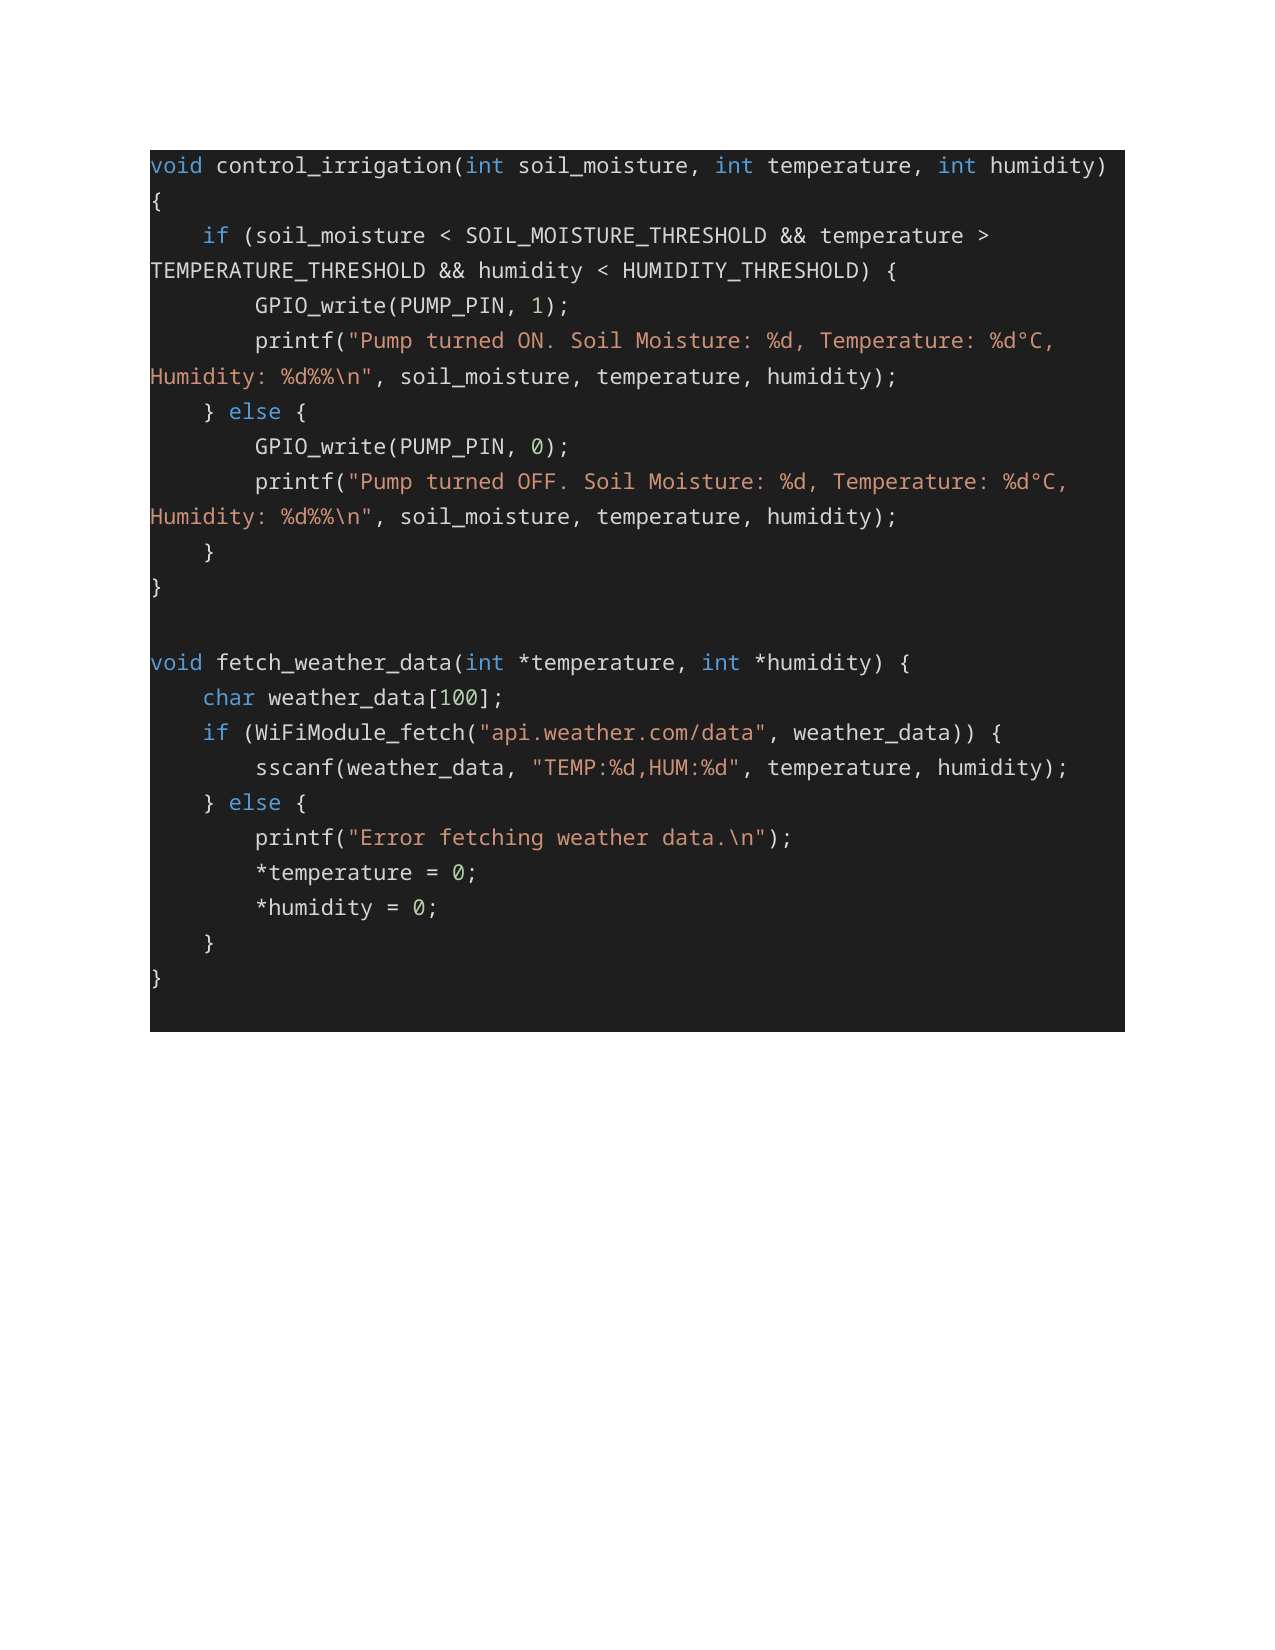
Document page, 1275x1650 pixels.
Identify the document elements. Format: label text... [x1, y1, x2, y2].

text void fetch_weather_data(int *temperature, int *humidity) { [150, 646, 1125, 676]
text } [150, 962, 1125, 992]
text printf("Pump turned OFF. Soil Moisture: %d, Temperature: %d°C, Humidity: %d%%\n", soil_moisture, temperature, humidity); [150, 466, 1125, 531]
text } else { [150, 787, 1125, 817]
text GPIO_write(PUMP_PIN, 0); [150, 431, 1125, 461]
text } else { [150, 396, 1125, 426]
text printf("Error fetching weather data.\n"); [150, 822, 1125, 852]
text GPIO_write(PUMP_PIN, 1); [150, 290, 1125, 320]
text printf("Pump turned ON. Soil Moisture: %d, Temperature: %d°C, Humidity: %d%%\n", soil_moisture, temperature, humidity); [150, 326, 1125, 390]
text } [150, 571, 1125, 601]
text void control_irrigation(int soil_moisture, int temperature, int humidity) { [150, 150, 1125, 215]
text *humidity = 0; [150, 892, 1125, 922]
text *temperature = 0; [150, 857, 1125, 887]
text char weather_data[100]; [150, 682, 1125, 711]
text } [150, 927, 1125, 957]
text sscanf(weather_data, "TEMP:%d,HUM:%d", temperature, humidity); [150, 752, 1125, 782]
text if (WiFiModule_fetch("api.weather.com/data", weather_data)) { [150, 717, 1125, 746]
text } [150, 536, 1125, 566]
text if (soil_moisture < SOIL_MOISTURE_THRESHOLD && temperature > TEMPERATURE_THRESHOLD && humidity < HUMIDITY_THRESHOLD) { [150, 220, 1125, 285]
